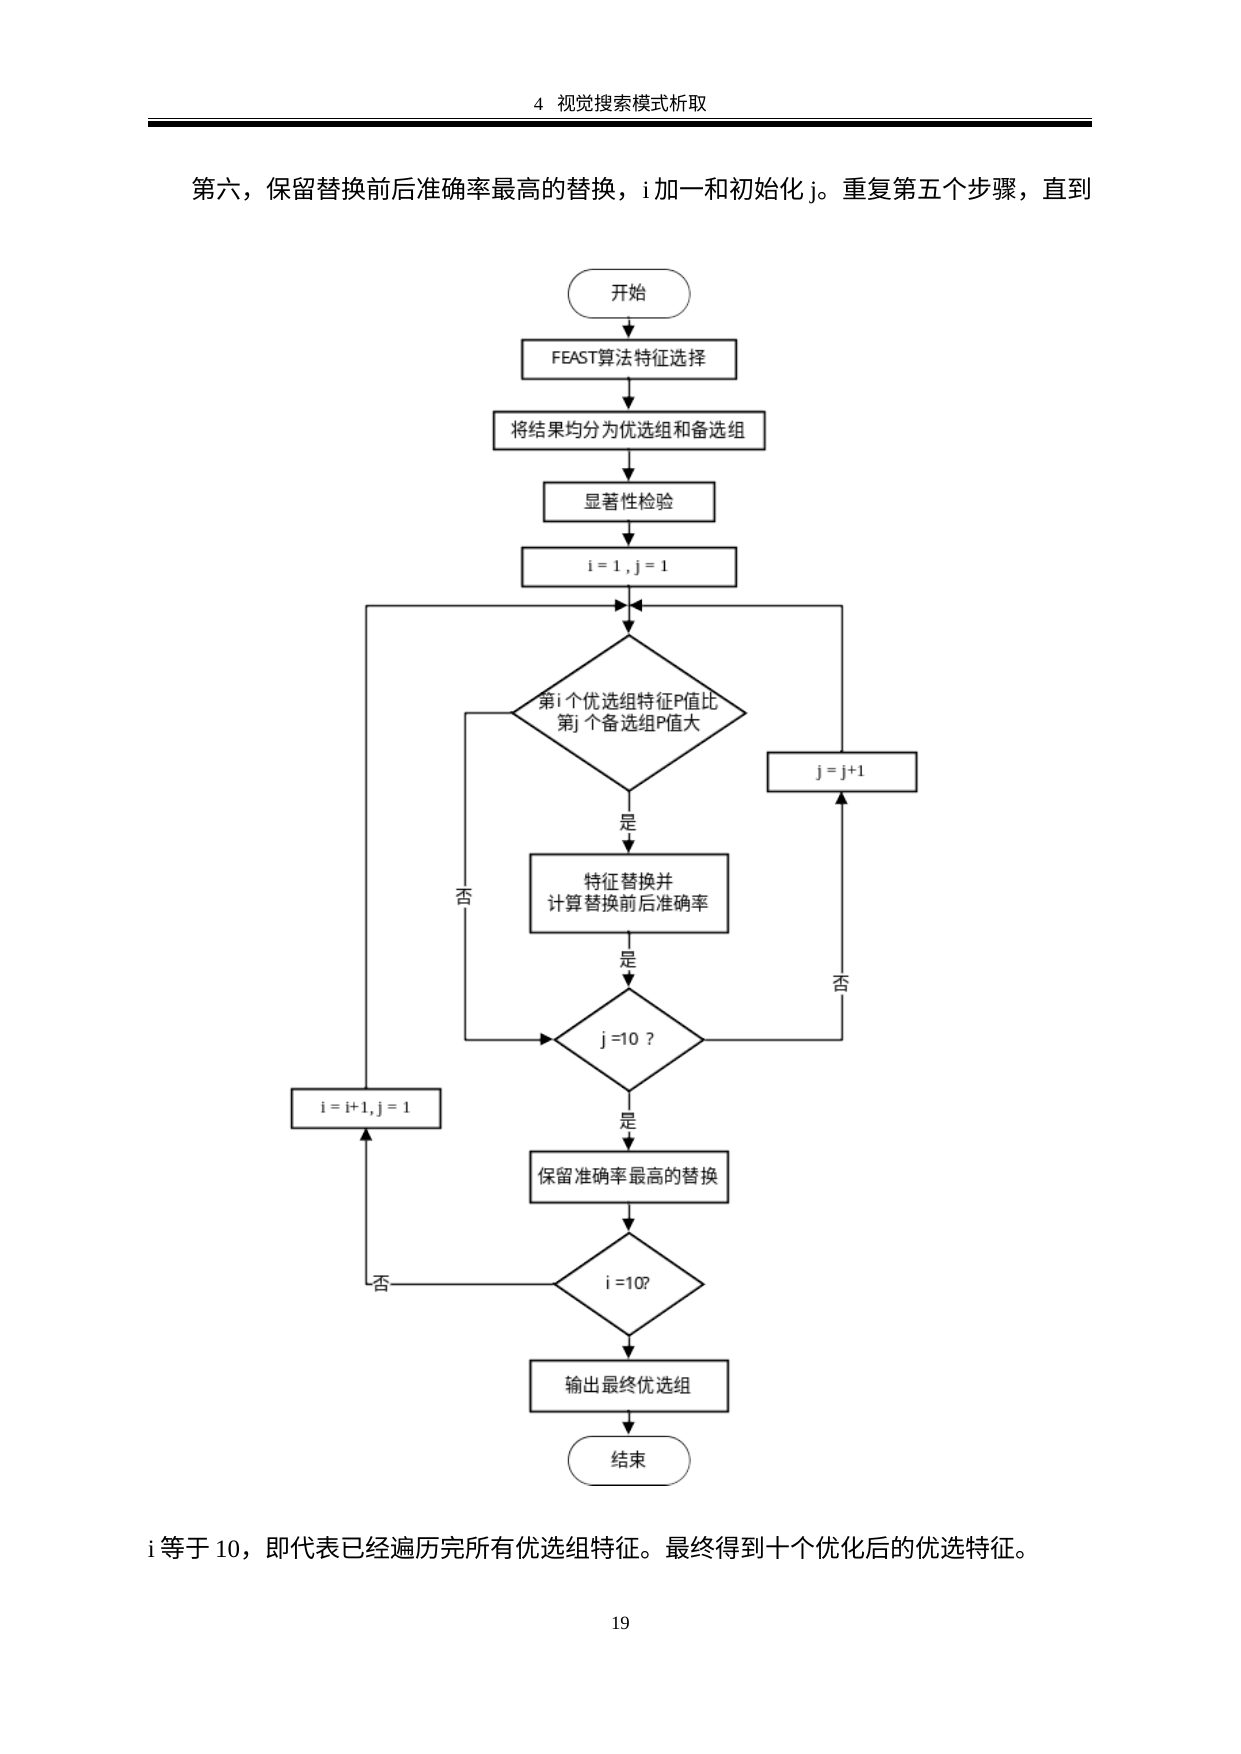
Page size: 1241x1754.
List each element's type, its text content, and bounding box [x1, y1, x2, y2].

text 第六，保留替换前后准确率最高的替换，i加一和初始化j。重复第五个步骤，直到i等于10，即代表已经遍历完所有优选组特征。最终得到十个优化后的优选特征。 [148, 154, 1092, 1580]
